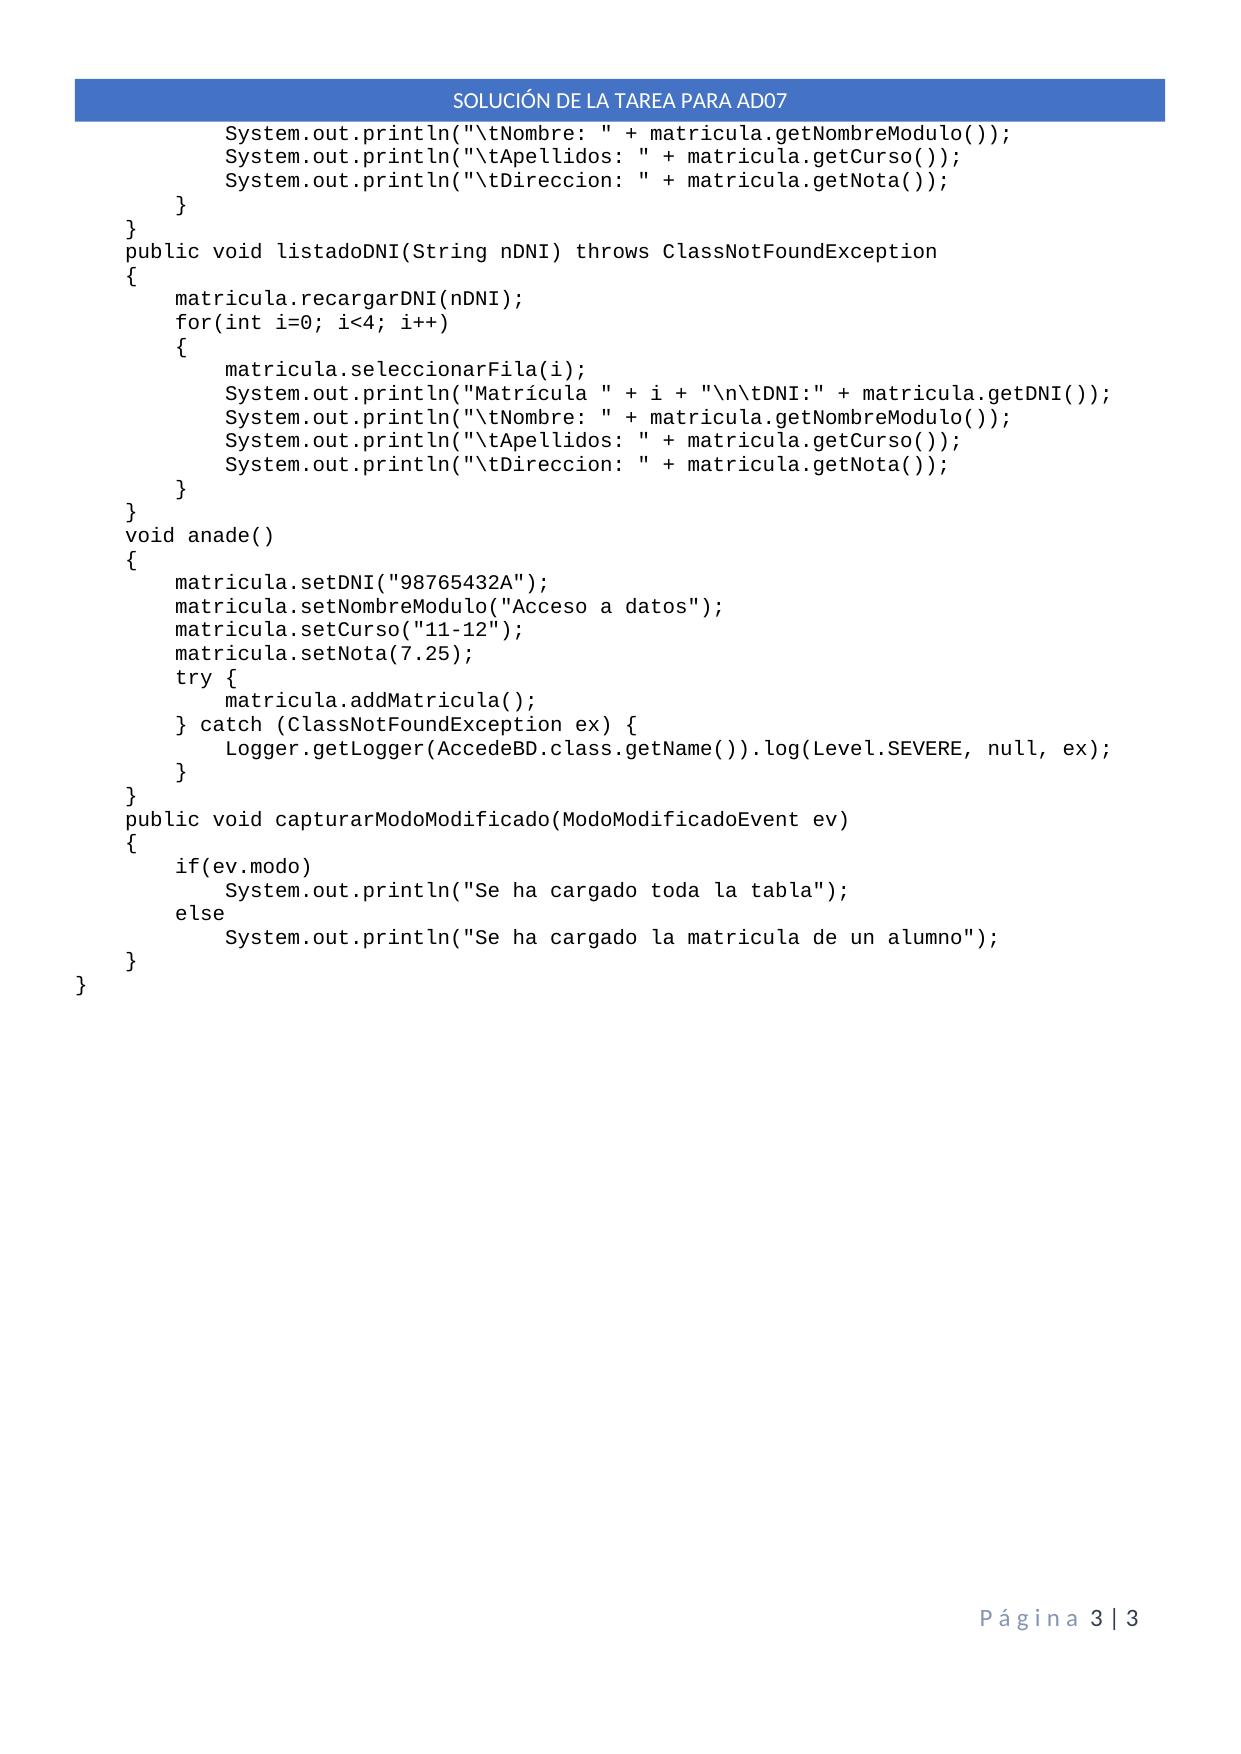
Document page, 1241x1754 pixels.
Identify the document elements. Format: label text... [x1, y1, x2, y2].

text System.out.println("\tDireccion: " + matricula.getNota()); [75, 454, 1165, 478]
text } [75, 974, 1165, 998]
text } catch (ClassNotFoundException ex) { [75, 714, 1165, 738]
text System.out.println("\tNombre: " + matricula.getNombreModulo()); [75, 407, 1165, 430]
text } [75, 478, 1165, 501]
text System.out.println("\tDireccion: " + matricula.getNota()); [75, 170, 1165, 194]
text matricula.setDNI("98765432A"); [75, 572, 1165, 596]
text void anade() [75, 525, 1165, 548]
text System.out.println("\tNombre: " + matricula.getNombreModulo()); [75, 122, 1165, 147]
text } [75, 194, 1165, 217]
text } [75, 501, 1165, 525]
text { [75, 548, 1165, 572]
text matricula.setNombreModulo("Acceso a datos"); [75, 596, 1165, 619]
text System.out.println("Se ha cargado la matricula de un alumno"); [75, 927, 1165, 951]
text } [75, 761, 1165, 785]
text System.out.println("Matrícula " + i + "\n\tDNI:" + matricula.getDNI()); [75, 383, 1165, 407]
text matricula.setNota(7.25); [75, 643, 1165, 667]
text try { [75, 667, 1165, 690]
text { [75, 265, 1165, 288]
text System.out.println("\tApellidos: " + matricula.getCurso()); [75, 430, 1165, 454]
text else [75, 903, 1165, 927]
text } [75, 785, 1165, 809]
text matricula.setCurso("11-12"); [75, 619, 1165, 643]
text System.out.println("Se ha cargado toda la tabla"); [75, 879, 1165, 903]
text { [75, 336, 1165, 359]
text if(ev.modo) [75, 856, 1165, 879]
text public void capturarModoModificado(ModoModificadoEvent ev) [75, 809, 1165, 832]
text } [75, 951, 1165, 974]
text System.out.println("\tApellidos: " + matricula.getCurso()); [75, 147, 1165, 170]
text { [75, 832, 1165, 856]
text matricula.recargarDNI(nDNI); [75, 288, 1165, 312]
text matricula.addMatricula(); [75, 690, 1165, 714]
text Logger.getLogger(AccedeBD.class.getName()).log(Level.SEVERE, null, ex); [75, 738, 1165, 761]
text matricula.seleccionarFila(i); [75, 359, 1165, 383]
text public void listadoDNI(String nDNI) throws ClassNotFoundException [75, 241, 1165, 265]
text for(int i=0; i<4; i++) [75, 312, 1165, 336]
text } [75, 217, 1165, 241]
